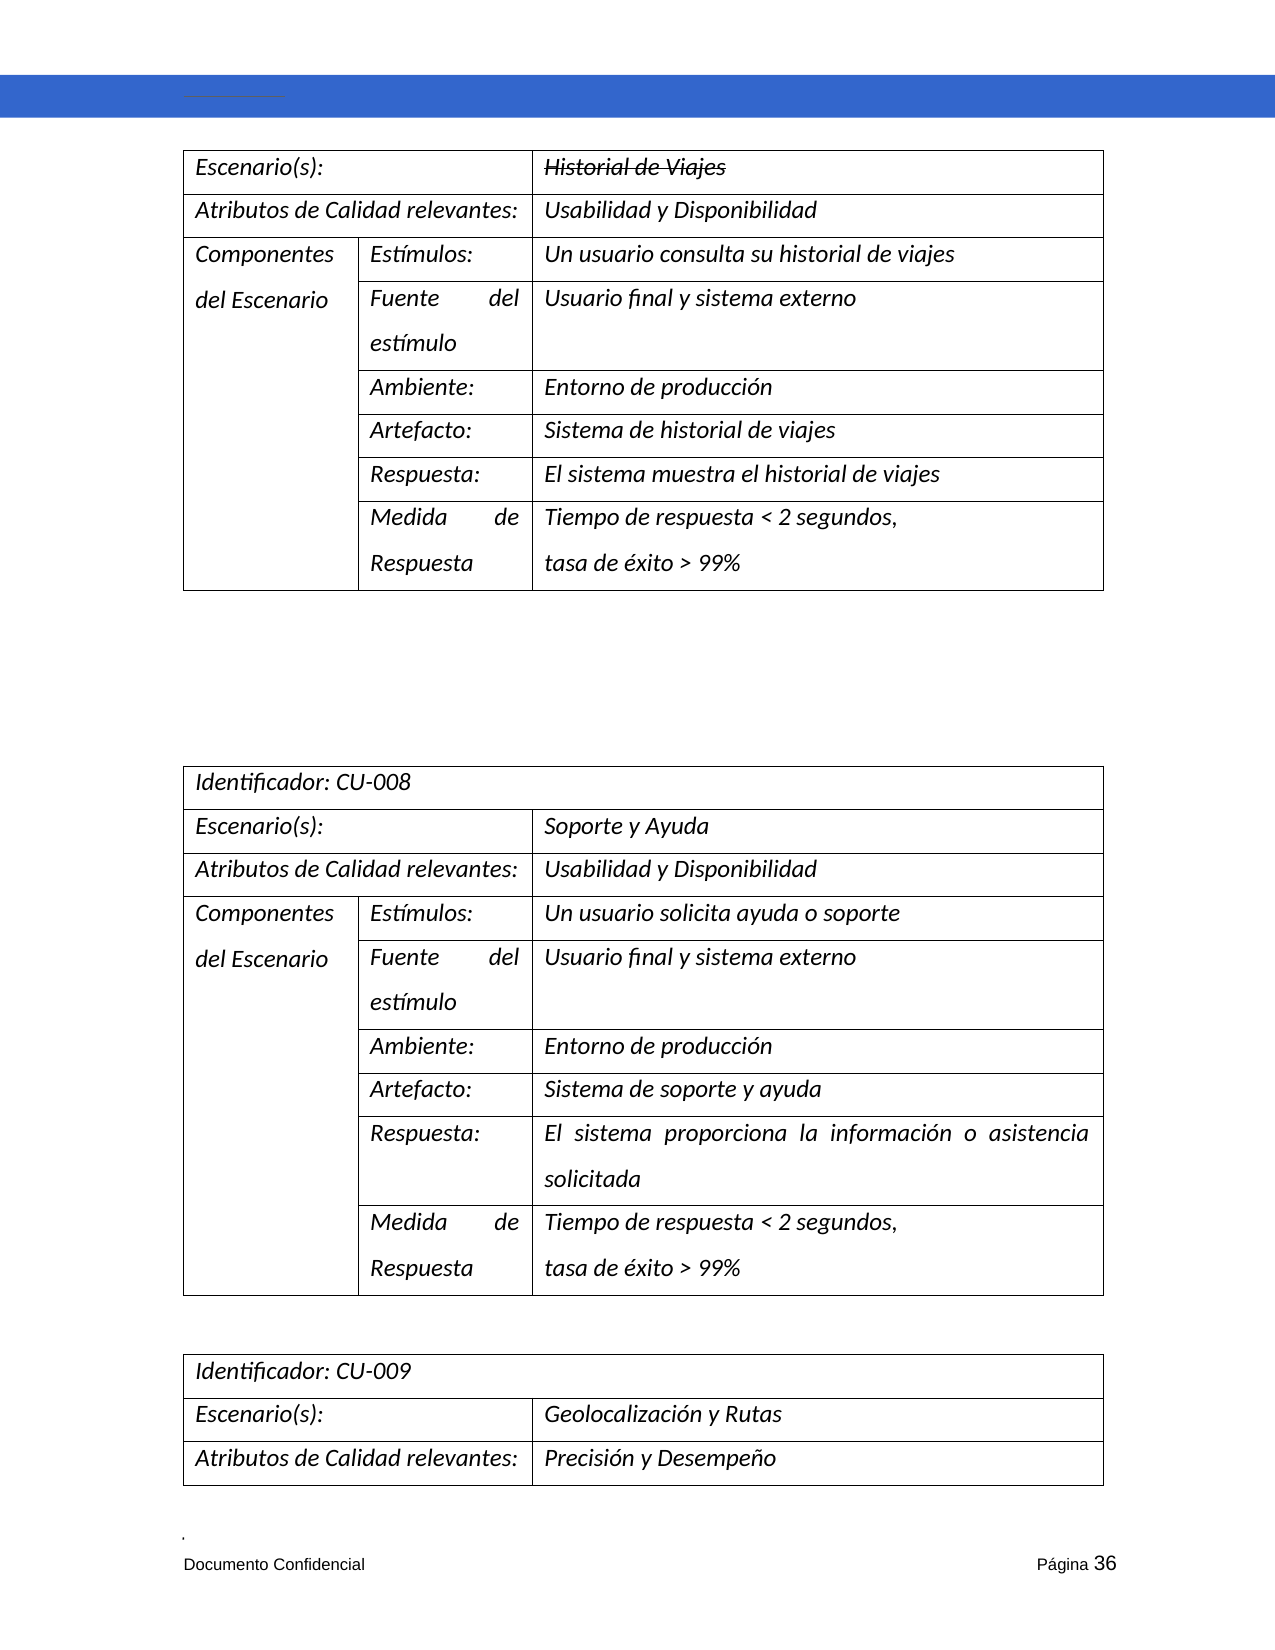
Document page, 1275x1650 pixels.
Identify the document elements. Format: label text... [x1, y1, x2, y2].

table_cell Usuario final y sistema externo [533, 282, 1103, 370]
table_cell Soporte y Ayuda [533, 810, 1103, 853]
table_cell Precisión y Desempeño [533, 1442, 1103, 1484]
table_cell Artefacto: [359, 1074, 532, 1116]
table_cell Escenario(s): [184, 810, 532, 853]
table_cell Ambiente: [359, 1030, 532, 1072]
table_cell Atributos de Calidad relevantes: [184, 854, 532, 896]
table_cell Sistema de historial de viajes [533, 415, 1103, 457]
table_cell Estímulos: [359, 238, 532, 281]
table_cell Usuario final y sistema externo [533, 941, 1103, 1029]
table_cell Usabilidad y Disponibilidad [533, 195, 1103, 237]
table_cell Historial de Viajes [533, 151, 1103, 193]
table_cell Fuente del estímulo [359, 941, 532, 1029]
table_cell Escenario(s): [184, 151, 532, 193]
table_cell Sistema de soporte y ayuda [533, 1074, 1103, 1116]
table_cell Ambiente: [359, 371, 532, 413]
table_cell Componentes del Escenario [184, 897, 358, 1294]
table_cell El sistema muestra el historial de viajes [533, 458, 1103, 501]
table_cell Atributos de Calidad relevantes: [184, 195, 532, 237]
table_cell Fuente del estímulo [359, 282, 532, 370]
table_cell Tiempo de respuesta < 2 segundos, tasa de éxito > 99% [533, 502, 1103, 590]
table_cell Geolocalización y Rutas [533, 1399, 1103, 1441]
table_cell Usabilidad y Disponibilidad [533, 854, 1103, 896]
table_cell Respuesta: [359, 1117, 532, 1205]
table_cell Respuesta: [359, 458, 532, 501]
table_cell Medida de Respuesta [359, 1206, 532, 1294]
table_header Identificador: CU-008 [184, 767, 1103, 809]
table_cell Artefacto: [359, 415, 532, 457]
table_header Identificador: CU-009 [184, 1355, 1103, 1397]
table_cell Medida de Respuesta [359, 502, 532, 590]
table_cell Un usuario solicita ayuda o soporte [533, 897, 1103, 940]
table_cell Entorno de producción [533, 371, 1103, 413]
table_cell Entorno de producción [533, 1030, 1103, 1072]
table_cell Escenario(s): [184, 1399, 532, 1441]
table_cell Componentes del Escenario [184, 238, 358, 590]
table_cell Tiempo de respuesta < 2 segundos, tasa de éxito > 99% [533, 1206, 1103, 1294]
table_cell Un usuario consulta su historial de viajes [533, 238, 1103, 281]
table_cell El sistema proporciona la información o asistencia solicitada [533, 1117, 1103, 1205]
table_cell Atributos de Calidad relevantes: [184, 1442, 532, 1484]
table_cell Estímulos: [359, 897, 532, 940]
